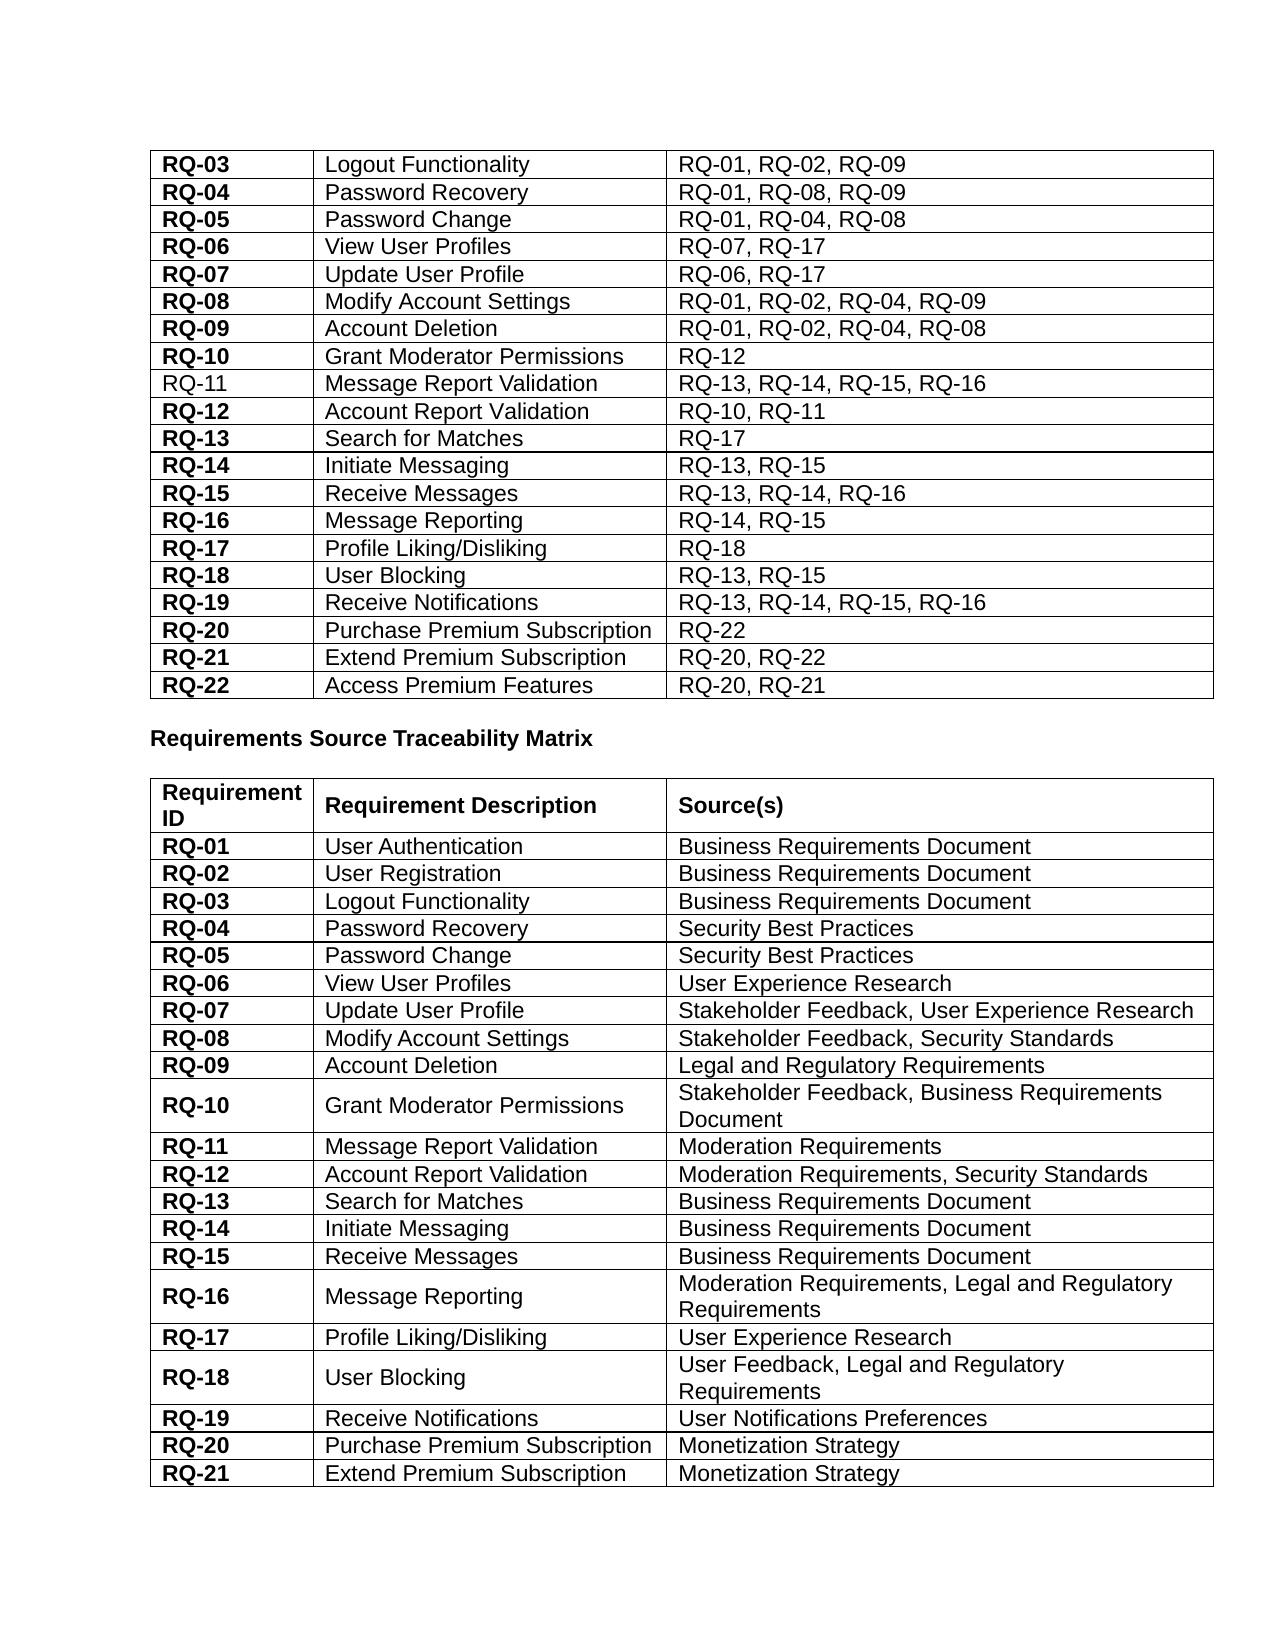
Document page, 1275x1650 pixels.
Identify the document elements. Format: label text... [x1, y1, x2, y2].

table_cell Password Change [314, 206, 666, 232]
table_cell Purchase Premium Subscription [314, 1433, 666, 1459]
table_cell RQ-01, RQ-08, RQ-09 [667, 179, 1213, 205]
table_cell Password Recovery [314, 915, 666, 941]
table_cell User Registration [314, 860, 666, 887]
table_cell RQ-18 [151, 562, 313, 588]
table_cell Legal and Regulatory Requirements [667, 1052, 1213, 1078]
table_cell RQ-13, RQ-14, RQ-15, RQ-16 [667, 589, 1213, 616]
table_cell User Blocking [314, 562, 666, 588]
table_cell Logout Functionality [314, 888, 666, 914]
table_cell RQ-22 [151, 672, 313, 698]
table_cell Receive Notifications [314, 589, 666, 616]
table_cell RQ-09 [151, 315, 313, 342]
table_cell RQ-19 [151, 589, 313, 616]
table_cell Account Report Validation [314, 398, 666, 424]
table_cell RQ-15 [151, 1243, 313, 1269]
table_cell RQ-11 [151, 1133, 313, 1159]
table_cell Search for Matches [314, 1188, 666, 1214]
table_cell Logout Functionality [314, 151, 666, 177]
table_cell RQ-14, RQ-15 [667, 507, 1213, 533]
table_cell Message Report Validation [314, 1133, 666, 1159]
table_cell Message Report Validation [314, 370, 666, 397]
table_cell Moderation Requirements, Security Standards [667, 1161, 1213, 1187]
table_cell RQ-07 [151, 261, 313, 287]
table_cell RQ-12 [151, 398, 313, 424]
table_cell Moderation Requirements [667, 1133, 1213, 1159]
table_cell User Feedback, Legal and Regulatory Requirements [667, 1351, 1213, 1404]
table_cell RQ-07 [151, 997, 313, 1023]
table_cell RQ-10, RQ-11 [667, 398, 1213, 424]
table_cell RQ-16 [151, 1270, 313, 1323]
table_cell Business Requirements Document [667, 860, 1213, 887]
table_cell RQ-17 [667, 425, 1213, 451]
table_cell RQ-06 [151, 233, 313, 259]
table_cell Account Report Validation [314, 1161, 666, 1187]
table_cell RQ-21 [151, 644, 313, 671]
table_cell RQ-20 [151, 617, 313, 643]
table_cell RQ-07, RQ-17 [667, 233, 1213, 259]
table_cell Message Reporting [314, 507, 666, 533]
table_cell Account Deletion [314, 315, 666, 342]
table_cell Monetization Strategy [667, 1433, 1213, 1459]
table_cell RQ-19 [151, 1405, 313, 1431]
table_cell RQ-13 [151, 425, 313, 451]
table_cell Receive Messages [314, 480, 666, 506]
table_cell RQ-13, RQ-14, RQ-16 [667, 480, 1213, 506]
table_cell Security Best Practices [667, 915, 1213, 941]
table_cell Initiate Messaging [314, 1215, 666, 1242]
table_cell Moderation Requirements, Legal and Regulatory Requirements [667, 1270, 1213, 1323]
table_cell Message Reporting [314, 1270, 666, 1323]
table_cell Business Requirements Document [667, 833, 1213, 859]
table_cell RQ-13, RQ-15 [667, 562, 1213, 588]
text Requirements Source Traceability Matrix [150, 725, 1125, 752]
table_cell Account Deletion [314, 1052, 666, 1078]
table_cell User Authentication [314, 833, 666, 859]
table_cell Business Requirements Document [667, 1243, 1213, 1269]
table_cell RQ-18 [667, 535, 1213, 561]
table_cell Search for Matches [314, 425, 666, 451]
table_cell Grant Moderator Permissions [314, 343, 666, 369]
table_cell RQ-01, RQ-02, RQ-04, RQ-09 [667, 288, 1213, 314]
table_cell Password Change [314, 943, 666, 969]
table_cell RQ-17 [151, 535, 313, 561]
table_cell RQ-15 [151, 480, 313, 506]
table_cell RQ-12 [151, 1161, 313, 1187]
table_cell Business Requirements Document [667, 1215, 1213, 1242]
table_cell RQ-01, RQ-02, RQ-09 [667, 151, 1213, 177]
table_cell RQ-12 [667, 343, 1213, 369]
table_cell User Blocking [314, 1351, 666, 1404]
table_cell RQ-06 [151, 970, 313, 996]
table_cell RQ-04 [151, 179, 313, 205]
table_cell Stakeholder Feedback, User Experience Research [667, 997, 1213, 1023]
table_cell Receive Notifications [314, 1405, 666, 1431]
table_header Source(s) [667, 779, 1213, 832]
table_cell View User Profiles [314, 233, 666, 259]
table_cell Access Premium Features [314, 672, 666, 698]
table_cell RQ-08 [151, 1025, 313, 1051]
table_cell RQ-03 [151, 888, 313, 914]
table_cell Extend Premium Subscription [314, 644, 666, 671]
table_cell Modify Account Settings [314, 1025, 666, 1051]
table_cell RQ-13, RQ-14, RQ-15, RQ-16 [667, 370, 1213, 397]
table_cell RQ-03 [151, 151, 313, 177]
table_cell RQ-16 [151, 507, 313, 533]
table_cell RQ-20, RQ-21 [667, 672, 1213, 698]
table_cell Stakeholder Feedback, Business Requirements Document [667, 1079, 1213, 1132]
table_cell Stakeholder Feedback, Security Standards [667, 1025, 1213, 1051]
table_cell RQ-01, RQ-02, RQ-04, RQ-08 [667, 315, 1213, 342]
table_cell RQ-01 [151, 833, 313, 859]
table_header Requirement Description [314, 779, 666, 832]
table_cell RQ-18 [151, 1351, 313, 1404]
table_cell RQ-13 [151, 1188, 313, 1214]
table_cell RQ-21 [151, 1460, 313, 1486]
table_header Requirement ID [151, 779, 313, 832]
table_cell RQ-20, RQ-22 [667, 644, 1213, 671]
table_cell Update User Profile [314, 261, 666, 287]
table_cell Purchase Premium Subscription [314, 617, 666, 643]
table_cell User Experience Research [667, 970, 1213, 996]
table_cell Security Best Practices [667, 943, 1213, 969]
table_cell RQ-10 [151, 1079, 313, 1132]
table_cell View User Profiles [314, 970, 666, 996]
table_cell User Experience Research [667, 1324, 1213, 1350]
table_cell RQ-14 [151, 1215, 313, 1242]
table_cell Extend Premium Subscription [314, 1460, 666, 1486]
table_cell RQ-11 [151, 370, 313, 397]
table_cell Grant Moderator Permissions [314, 1079, 666, 1132]
table_cell RQ-05 [151, 943, 313, 969]
table_cell RQ-05 [151, 206, 313, 232]
table_cell RQ-10 [151, 343, 313, 369]
table_cell RQ-02 [151, 860, 313, 887]
table_cell RQ-01, RQ-04, RQ-08 [667, 206, 1213, 232]
table_cell RQ-06, RQ-17 [667, 261, 1213, 287]
table_cell Update User Profile [314, 997, 666, 1023]
table_cell RQ-14 [151, 453, 313, 479]
table_cell Modify Account Settings [314, 288, 666, 314]
table_cell Business Requirements Document [667, 888, 1213, 914]
table_cell RQ-08 [151, 288, 313, 314]
table_cell Initiate Messaging [314, 453, 666, 479]
table_cell RQ-22 [667, 617, 1213, 643]
table_cell Password Recovery [314, 179, 666, 205]
table_cell Profile Liking/Disliking [314, 535, 666, 561]
table_cell RQ-13, RQ-15 [667, 453, 1213, 479]
table_cell Receive Messages [314, 1243, 666, 1269]
table_cell RQ-17 [151, 1324, 313, 1350]
table_cell RQ-09 [151, 1052, 313, 1078]
table_cell Monetization Strategy [667, 1460, 1213, 1486]
table_cell RQ-04 [151, 915, 313, 941]
table_cell Profile Liking/Disliking [314, 1324, 666, 1350]
table_cell RQ-20 [151, 1433, 313, 1459]
table_cell Business Requirements Document [667, 1188, 1213, 1214]
table_cell User Notifications Preferences [667, 1405, 1213, 1431]
